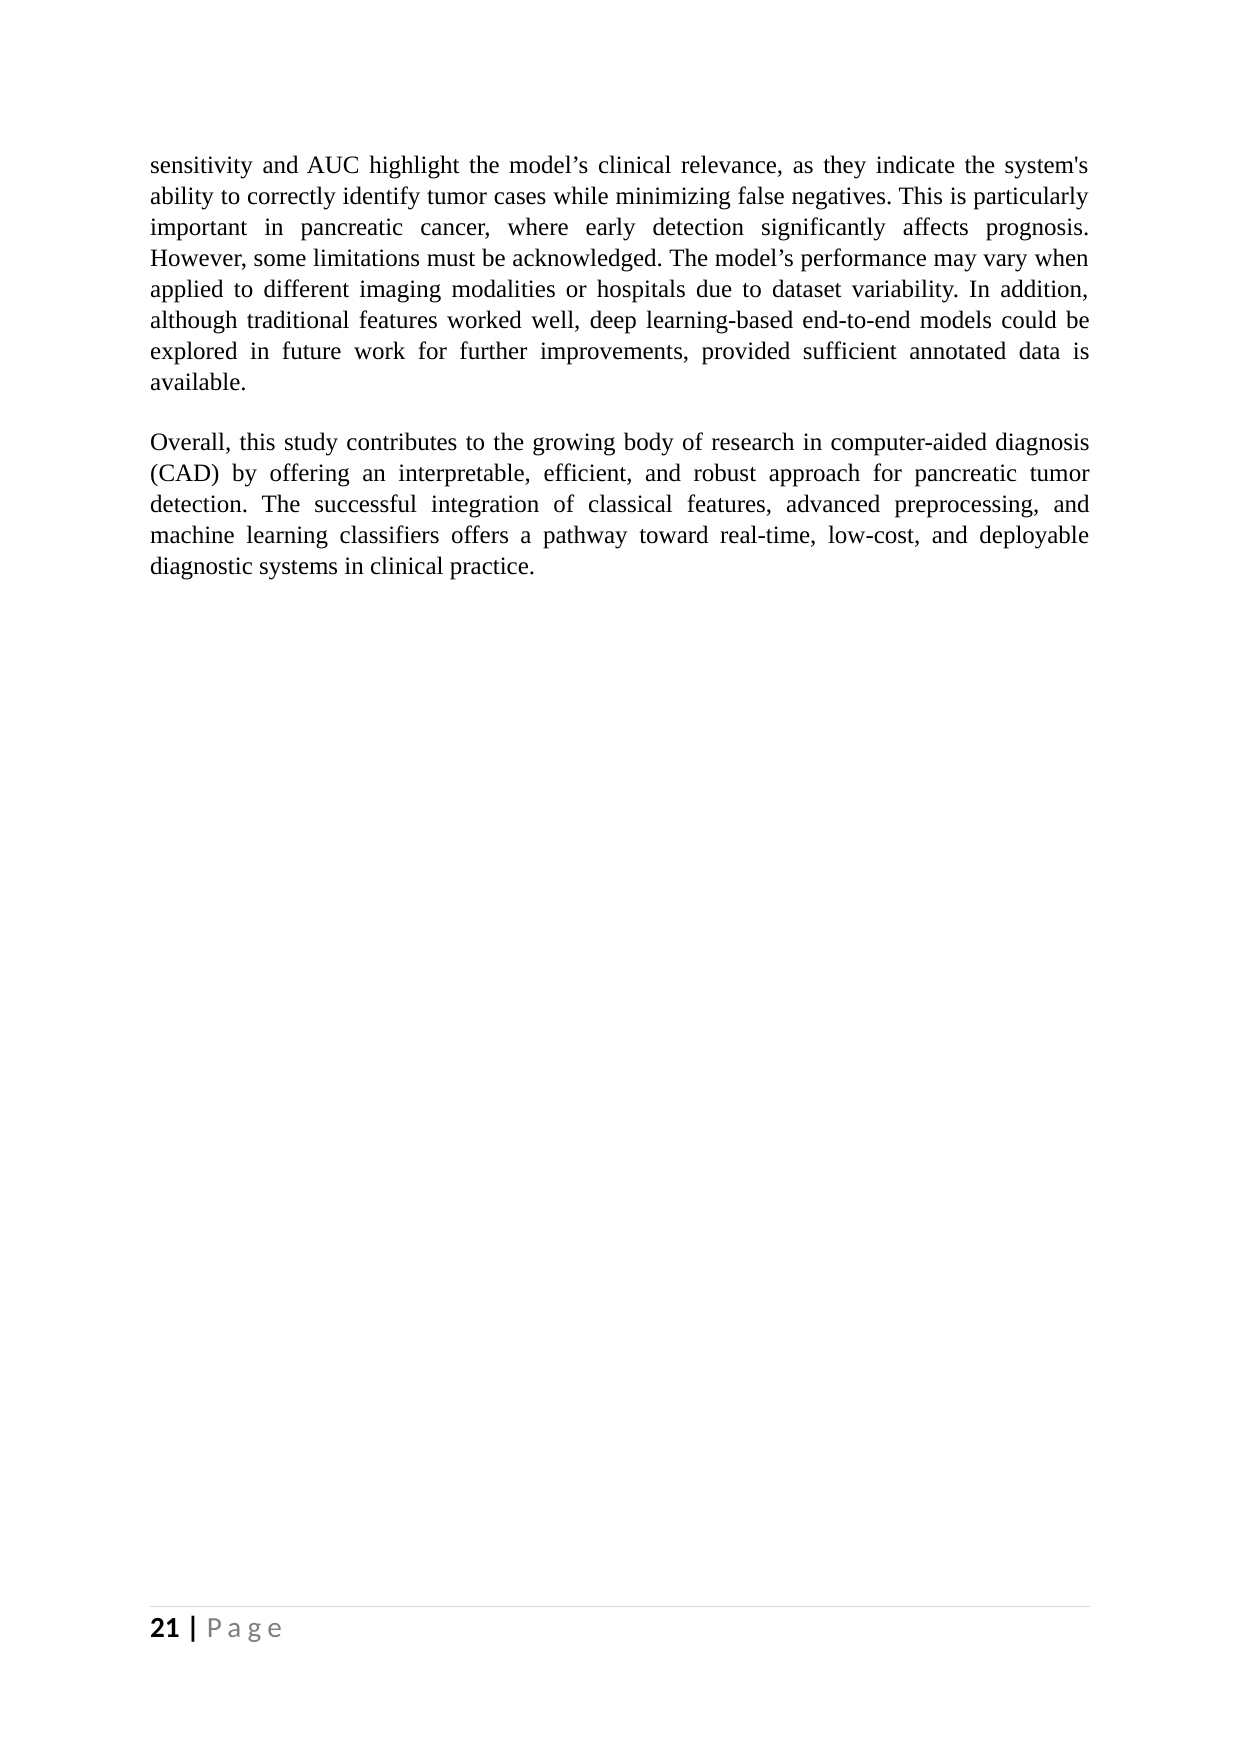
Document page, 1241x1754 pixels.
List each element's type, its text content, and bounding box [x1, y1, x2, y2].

text Overall, this study contributes to the growing body of research in computer-aided diagnosis (CAD) by offering an interpretable, efficient, and robust approach for pancreatic tumor detection. The successful integration of classical features, advanced preprocessing, and machine learning classifiers offers a pathway toward real-time, low-cost, and deployable diagnostic systems in clinical practice. [150, 427, 1090, 580]
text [150, 150, 1090, 396]
